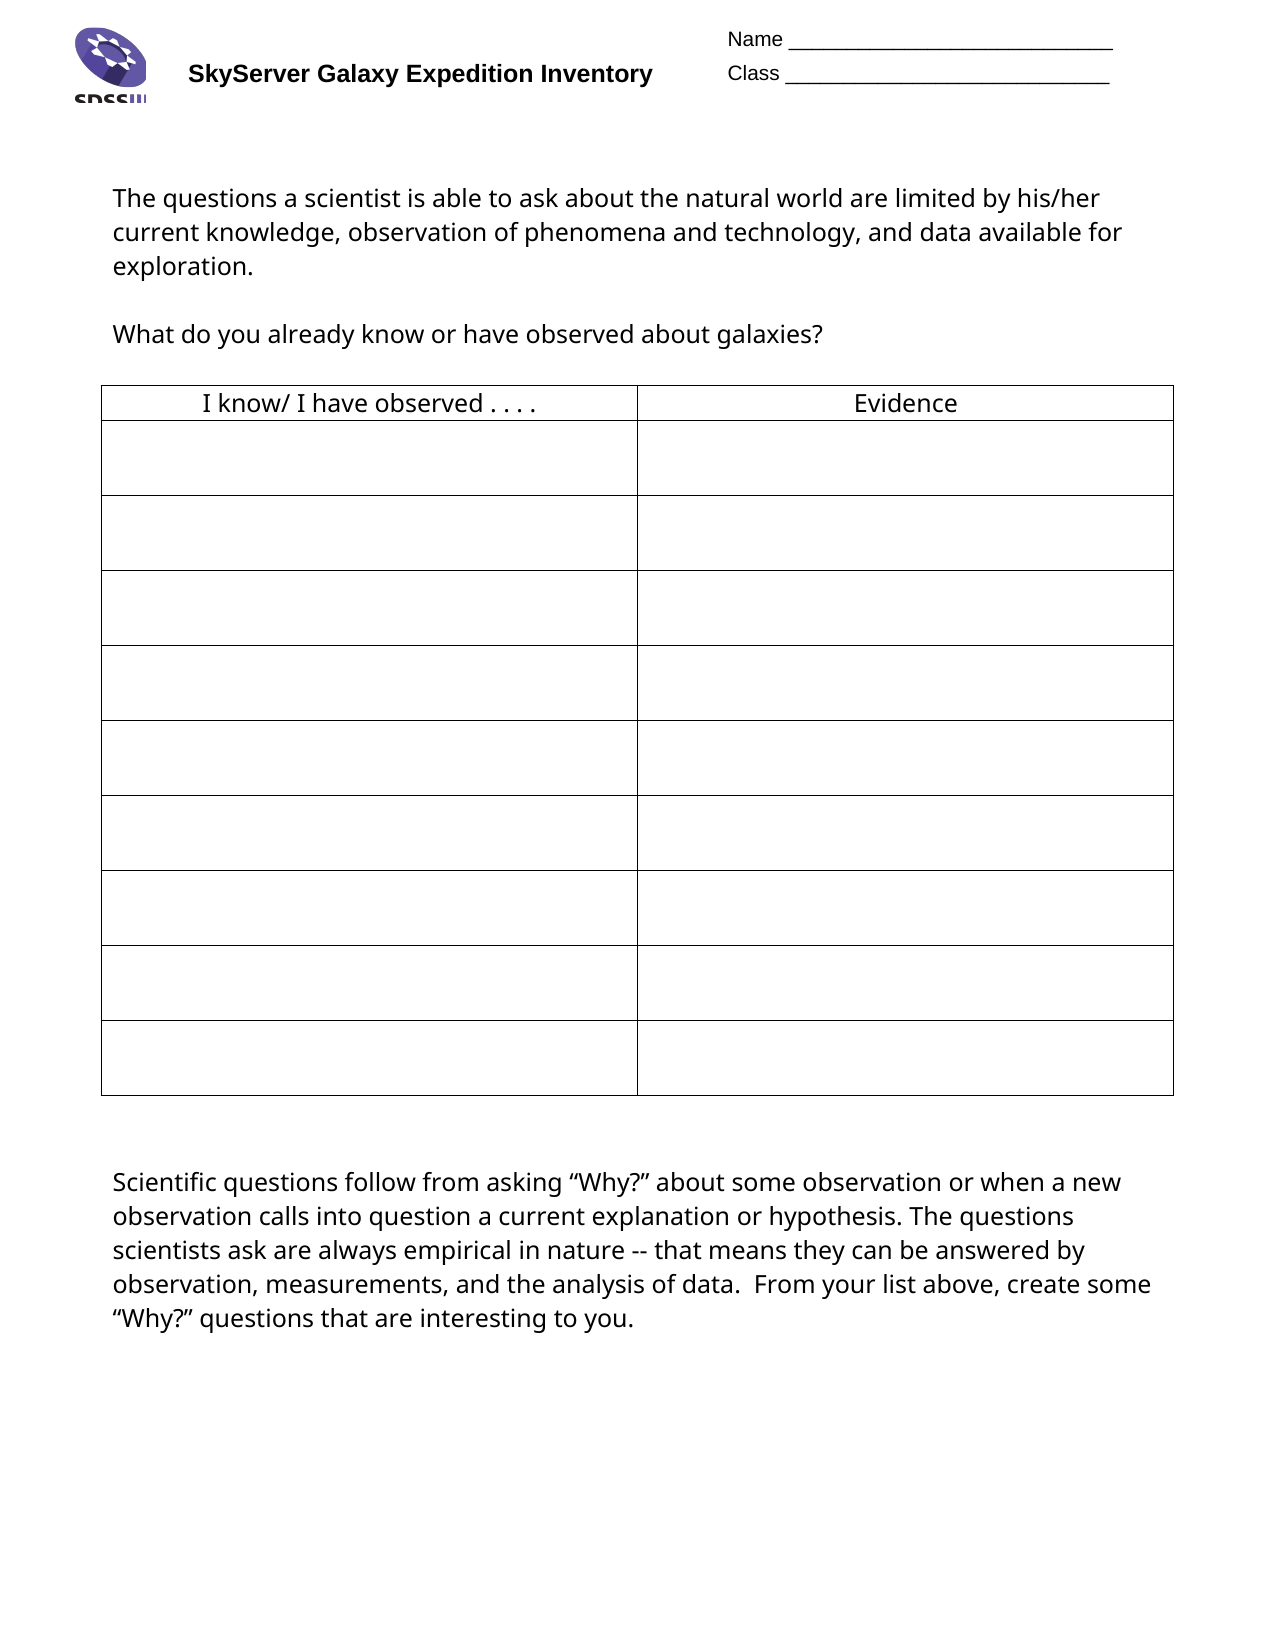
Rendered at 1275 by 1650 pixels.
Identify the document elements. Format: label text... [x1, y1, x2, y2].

table_cell [638, 421, 1173, 495]
table_cell [638, 571, 1173, 645]
table_cell [102, 721, 637, 795]
table_cell [102, 646, 637, 720]
table_cell [102, 796, 637, 870]
text What do you already know or have observed about galaxies? [112, 317, 1162, 351]
table_cell [638, 1021, 1173, 1095]
text The questions a scientist is able to ask about the natural world are limited by his/her current knowledge, observation of phenomena and technology, and data available for exploration. [112, 181, 1162, 283]
table_cell [638, 721, 1173, 795]
table_cell [102, 421, 637, 495]
table_header I know/ I have observed . . . . [102, 386, 637, 420]
table_cell [638, 946, 1173, 1020]
table_cell [102, 496, 637, 570]
table_cell [638, 871, 1173, 945]
table_cell [102, 871, 637, 945]
table_cell [638, 796, 1173, 870]
table_cell [638, 646, 1173, 720]
text Scientific questions follow from asking “Why?” about some observation or when a new observation calls into question a current explanation or hypothesis. The questions scientists ask are always empirical in nature -- that means they can be answered by observation, measurements, and the analysis of data. From your list above, create some “Why?” questions that are interesting to you. [112, 1164, 1162, 1334]
picture [75, 27, 146, 103]
table_cell [102, 946, 637, 1020]
table_cell [102, 571, 637, 645]
table_header Evidence [638, 386, 1173, 420]
table_cell [102, 1021, 637, 1095]
table_cell [638, 496, 1173, 570]
